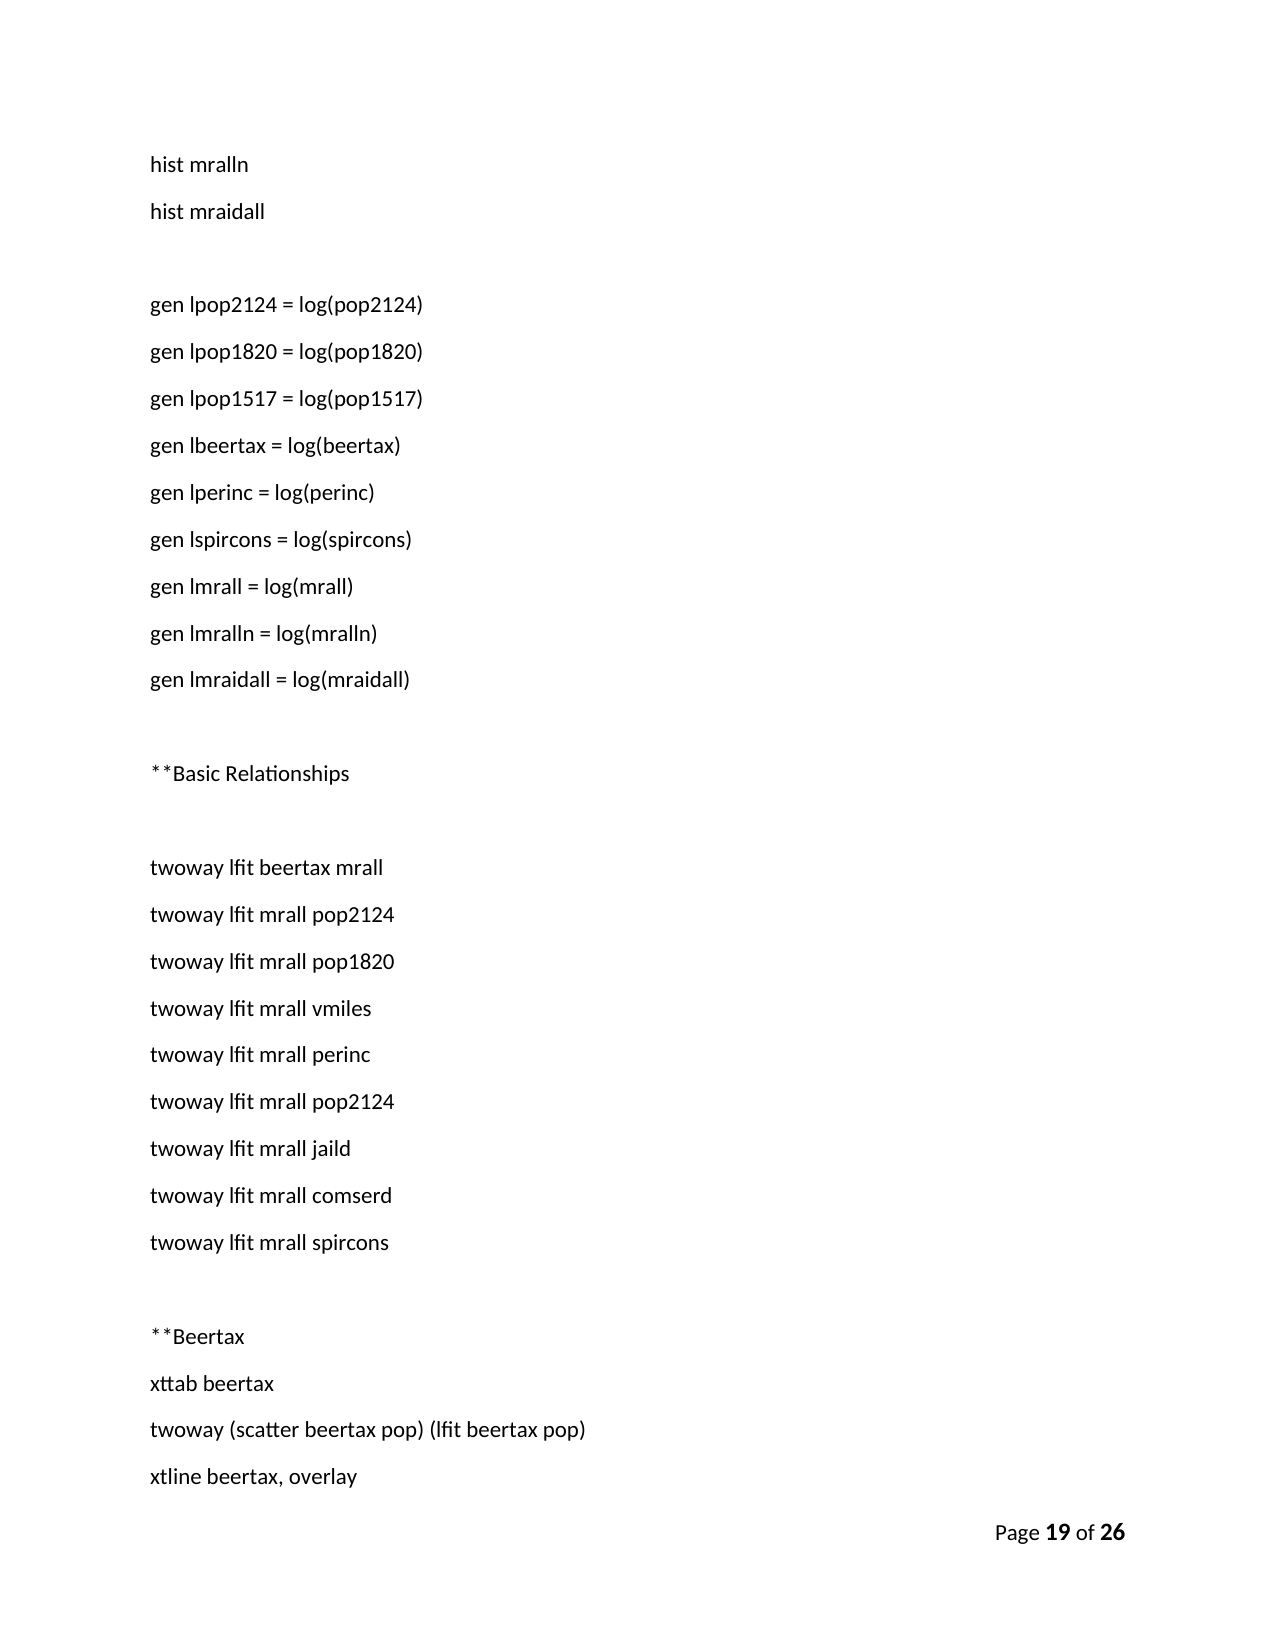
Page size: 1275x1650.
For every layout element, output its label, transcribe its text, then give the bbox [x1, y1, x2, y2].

text gen lperinc = log(perinc) [150, 478, 1125, 506]
text xtline beertax, overlay [150, 1462, 1125, 1491]
text gen lpop2124 = log(pop2124) [150, 291, 1125, 319]
text gen lbeertax = log(beertax) [150, 431, 1125, 459]
text twoway lfit mrall jaild [150, 1134, 1125, 1162]
text hist mraidall [150, 197, 1125, 225]
text gen lmraidall = log(mraidall) [150, 666, 1125, 694]
text gen lpop1820 = log(pop1820) [150, 337, 1125, 366]
text twoway (scatter beertax pop) (lfit beertax pop) [150, 1416, 1125, 1444]
text twoway lfit beertax mrall [150, 853, 1125, 881]
text twoway lfit mrall perinc [150, 1041, 1125, 1069]
text gen lmralln = log(mralln) [150, 619, 1125, 647]
text **Beertax [150, 1322, 1125, 1350]
text twoway lfit mrall pop1820 [150, 947, 1125, 975]
text gen lspircons = log(spircons) [150, 525, 1125, 553]
text twoway lfit mrall comserd [150, 1181, 1125, 1209]
text gen lpop1517 = log(pop1517) [150, 384, 1125, 412]
text gen lmrall = log(mrall) [150, 572, 1125, 600]
text **Basic Relationships [150, 759, 1125, 787]
text twoway lfit mrall pop2124 [150, 1087, 1125, 1116]
text twoway lfit mrall spircons [150, 1228, 1125, 1256]
text xttab beertax [150, 1369, 1125, 1397]
text twoway lfit mrall vmiles [150, 994, 1125, 1022]
text hist mralln [150, 150, 1125, 178]
text twoway lfit mrall pop2124 [150, 900, 1125, 928]
